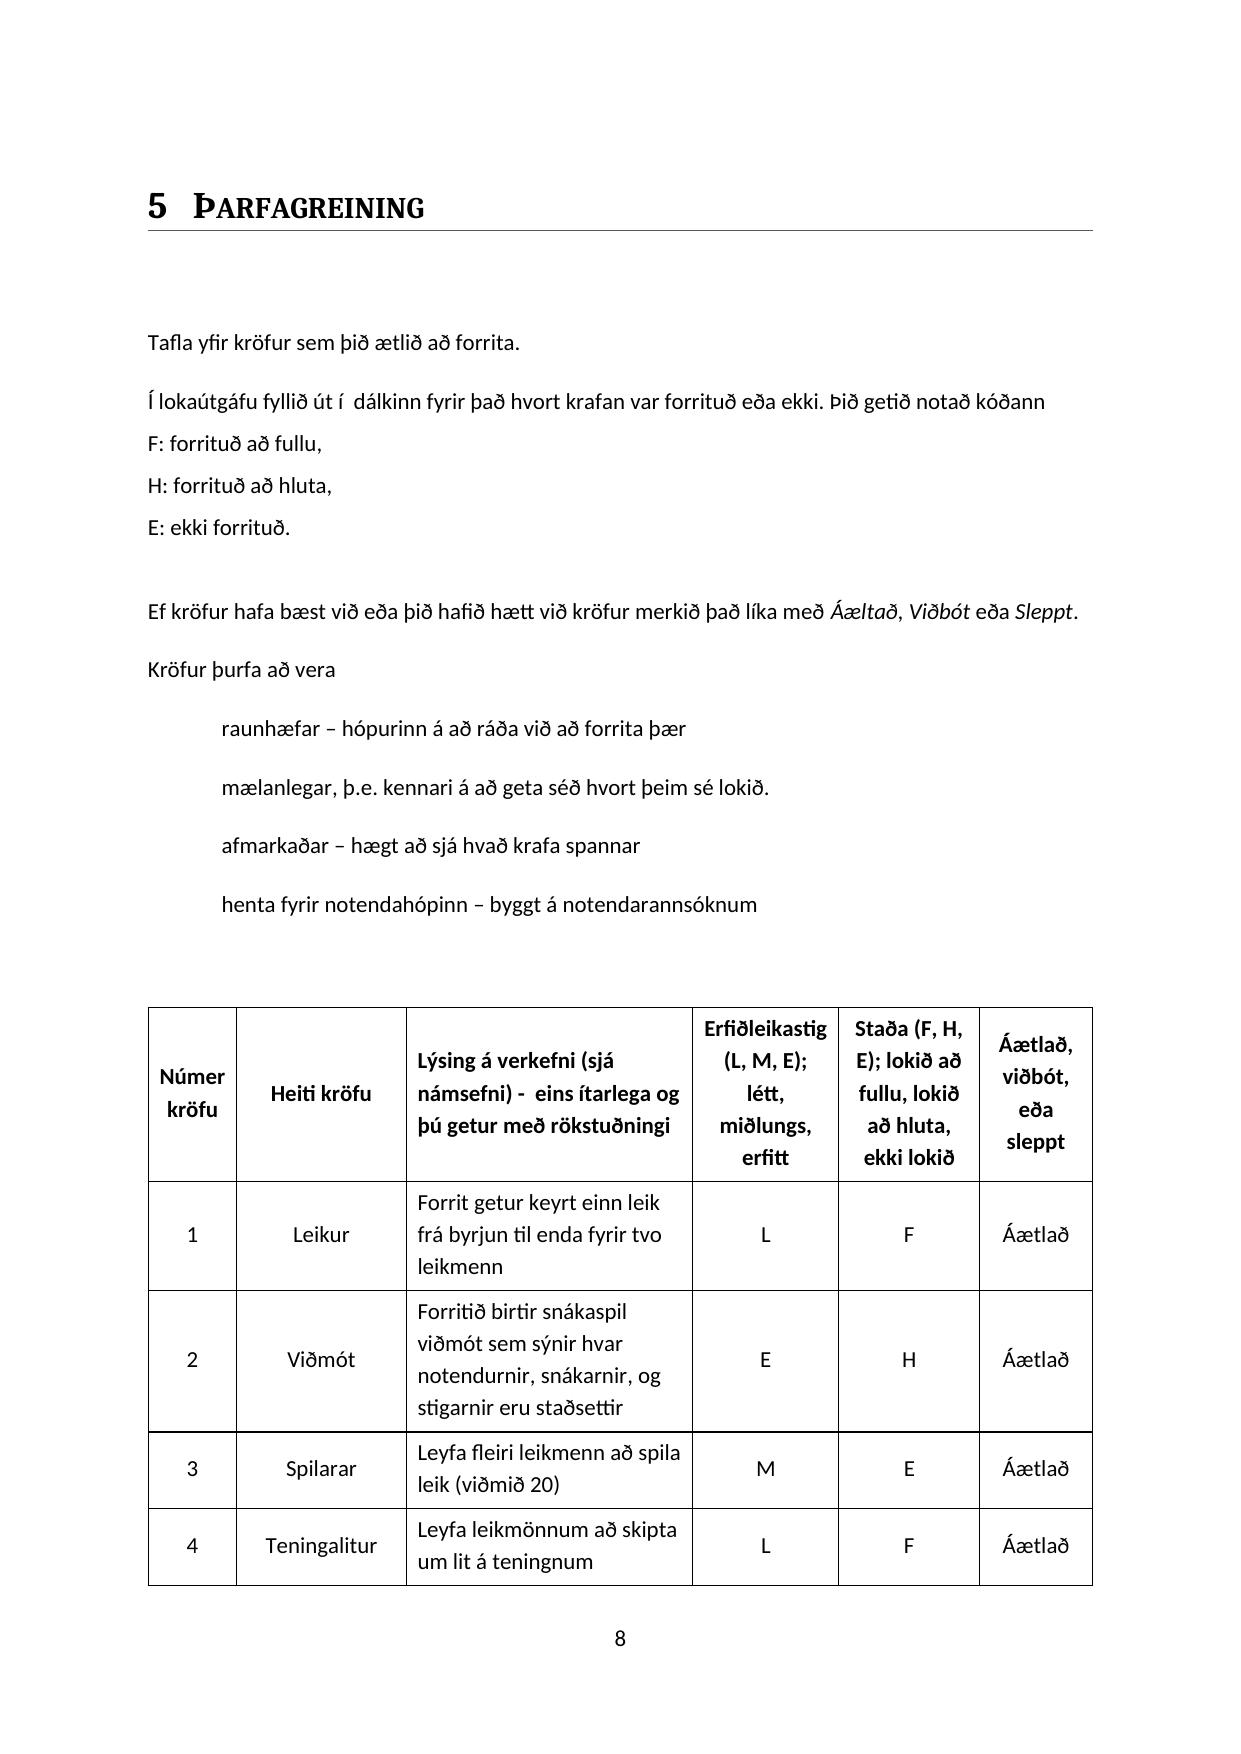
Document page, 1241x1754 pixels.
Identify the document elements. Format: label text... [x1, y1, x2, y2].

table_cell Forrit getur keyrt einn leik frá byrjun til enda fyrir tvo leikmenn [407, 1182, 692, 1290]
table_cell 1 [149, 1182, 236, 1290]
table_cell E [839, 1433, 979, 1508]
table_cell Forritið birtir snákaspil viðmót sem sýnir hvar notendurnir, snákarnir, og stigarnir eru staðsettir [407, 1291, 692, 1431]
text Tafla yfir kröfur sem þið ætlið að forrita. [148, 328, 1093, 356]
table_cell 4 [149, 1509, 236, 1585]
table_cell H [839, 1291, 979, 1431]
text Kröfur þurfa að vera [148, 655, 1093, 683]
table_header Lýsing á verkefni (sjá námsefni) - eins ítarlega og þú getur með rökstuðningi [407, 1008, 692, 1181]
table_cell 3 [149, 1433, 236, 1508]
table_cell Áætlað [980, 1509, 1092, 1585]
text afmarkaðar – hægt að sjá hvað krafa spannar [148, 831, 1093, 859]
table_header Áætlað, viðbót, eða sleppt [980, 1008, 1092, 1181]
subtitle Þarfagreining [148, 185, 1093, 230]
table_cell L [693, 1182, 838, 1290]
table_cell Leyfa fleiri leikmenn að spila leik (viðmið 20) [407, 1433, 692, 1508]
table_cell Áætlað [980, 1291, 1092, 1431]
text Í lokaútgáfu fyllið út í dálkinn fyrir það hvort krafan var forrituð eða ekki. Þið getið notað kóðann F: forrituð að fullu, H: forrituð að hluta, E: ekki forrituð. Ef kröfur hafa bæst við eða þið hafið hætt við kröfur merkið það líka með Áæltað, Viðbót eða Sleppt. [148, 387, 1093, 625]
table_header Staða (F, H, E); lokið að fullu, lokið að hluta, ekki lokið [839, 1008, 979, 1181]
table_cell Áætlað [980, 1433, 1092, 1508]
text mælanlegar, þ.e. kennari á að geta séð hvort þeim sé lokið. [148, 773, 1093, 801]
text raunhæfar – hópurinn á að ráða við að forrita þær [148, 714, 1093, 742]
table_cell L [693, 1509, 838, 1585]
text henta fyrir notendahópinn – byggt á notendarannsóknum [148, 890, 1093, 918]
table_cell Spilarar [237, 1433, 406, 1508]
table_header Númer kröfu [149, 1008, 236, 1181]
table_header Heiti kröfu [237, 1008, 406, 1181]
table_cell M [693, 1433, 838, 1508]
table_cell Viðmót [237, 1291, 406, 1431]
table_cell F [839, 1182, 979, 1290]
table_cell F [839, 1509, 979, 1585]
table_cell Teningalitur [237, 1509, 406, 1585]
table_cell E [693, 1291, 838, 1431]
table_cell Leikur [237, 1182, 406, 1290]
table_cell Áætlað [980, 1182, 1092, 1290]
table_cell Leyfa leikmönnum að skipta um lit á teningnum [407, 1509, 692, 1585]
table_header Erfiðleikastig (L, M, E); létt, miðlungs, erfitt [693, 1008, 838, 1181]
table_cell 2 [149, 1291, 236, 1431]
